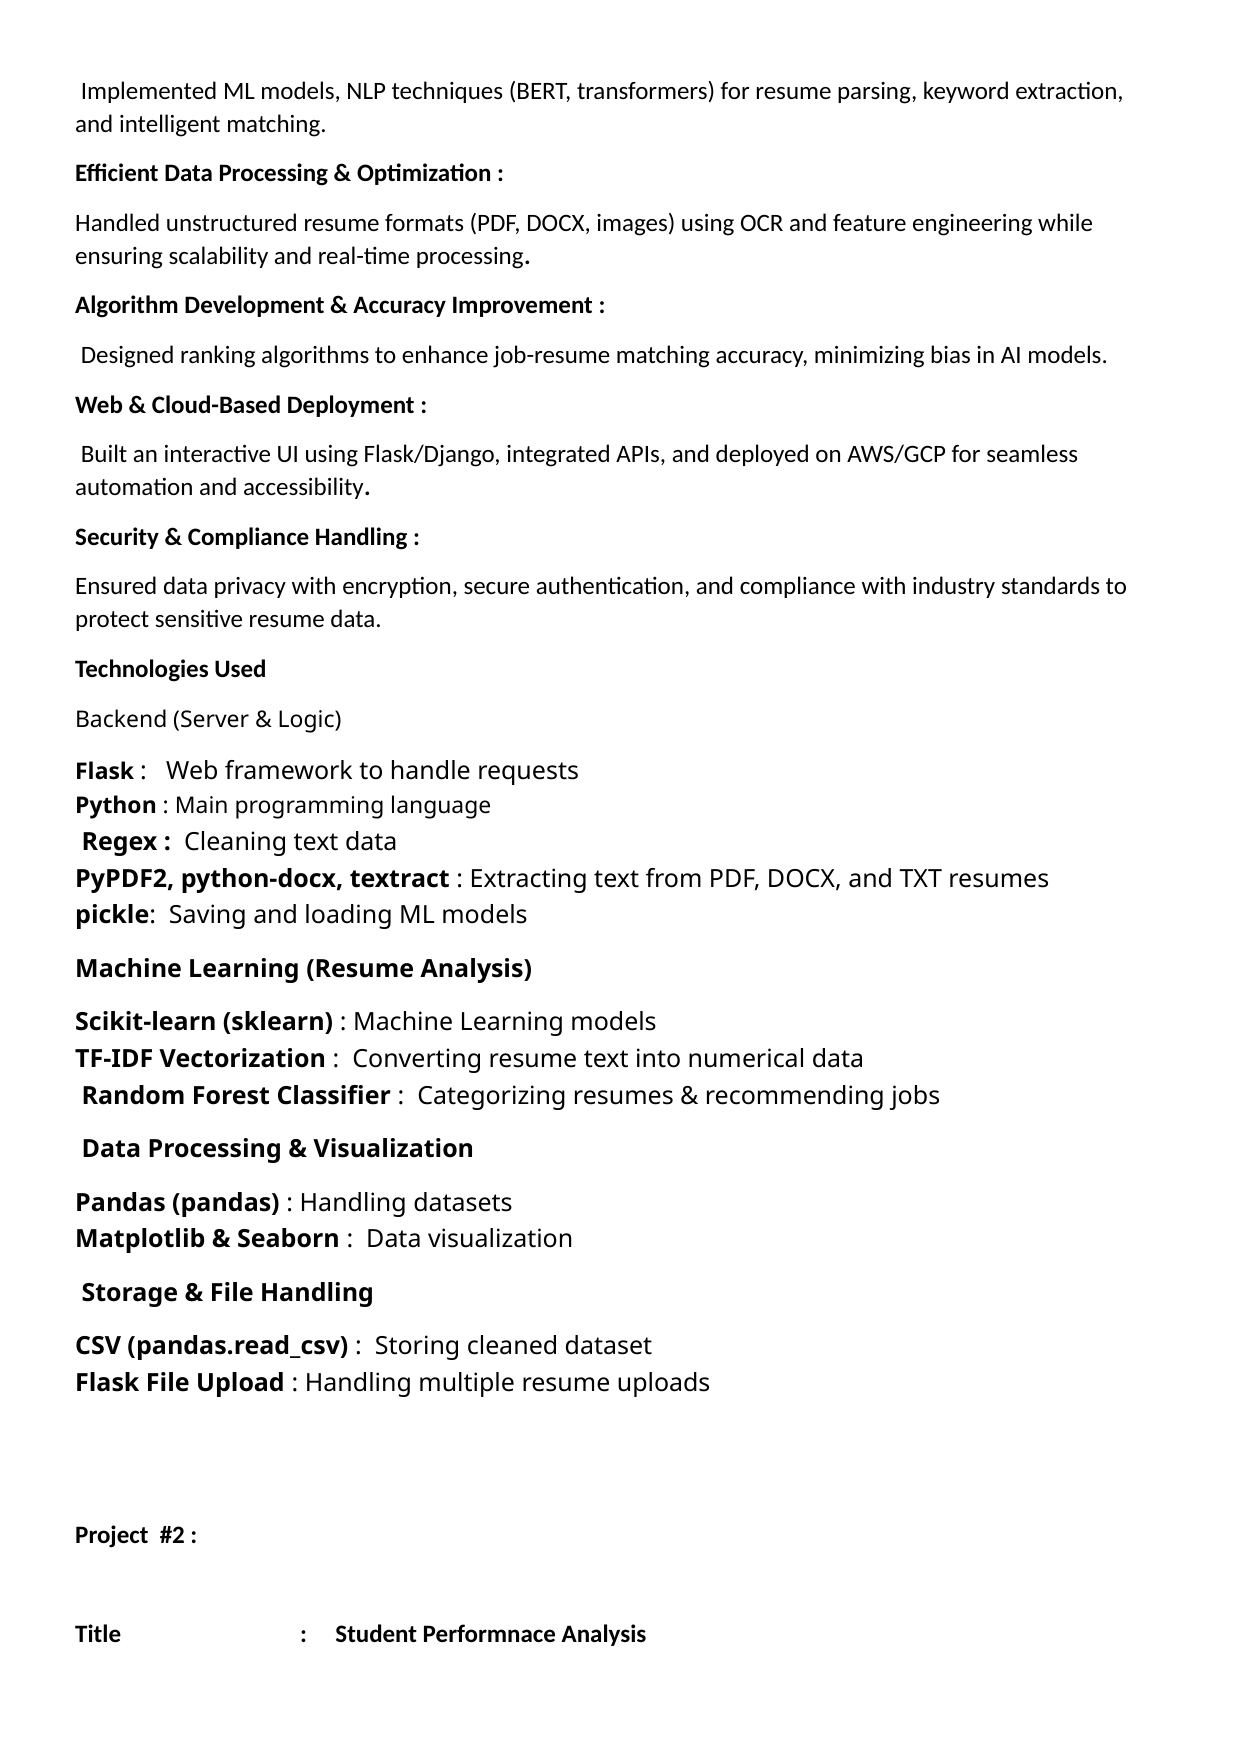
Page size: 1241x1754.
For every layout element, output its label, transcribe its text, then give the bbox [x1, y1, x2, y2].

text Flask : Web framework to handle requests Python : Main programming language Regex : Cleaning text data PyPDF2, python-docx, textract : Extracting text from PDF, DOCX, and TXT resumes pickle: Saving and loading ML models [75, 753, 1165, 931]
text Backend (Server & Logic) [75, 702, 1165, 734]
text Project #2 : [75, 1519, 1165, 1549]
text Pandas (pandas) : Handling datasets Matplotlib & Seaborn : Data visualization [75, 1184, 1165, 1255]
text Security & Compliance Handling : [75, 521, 1165, 551]
text CSV (pandas.read_csv) : Storing cleaned dataset Flask File Upload : Handling multiple resume uploads [75, 1328, 1165, 1399]
text Web & Cloud-Based Deployment : [75, 389, 1165, 419]
text Machine Learning (Resume Analysis) [75, 950, 1165, 984]
text Data Processing & Visualization [75, 1131, 1165, 1165]
text Title : Student Performnace Analysis [75, 1618, 1165, 1649]
text Built an interactive UI using Flask/Django, integrated APIs, and deployed on AWS/GCP for seamless automation and accessibility. [75, 438, 1165, 502]
text Ensured data privacy with encryption, secure authentication, and compliance with industry standards to protect sensitive resume data. [75, 570, 1165, 634]
text Implemented ML models, NLP techniques (BERT, transformers) for resume parsing, keyword extraction, and intelligent matching. [75, 75, 1165, 138]
text Storage & File Handling [75, 1274, 1165, 1308]
text Designed ranking algorithms to enhance job-resume matching accuracy, minimizing bias in AI models. [75, 339, 1165, 370]
text Handled unstructured resume formats (PDF, DOCX, images) using OCR and feature engineering while ensuring scalability and real-time processing. [75, 207, 1165, 271]
text Algorithm Development & Accuracy Improvement : [75, 289, 1165, 320]
text Scikit-learn (sklearn) : Machine Learning models TF-IDF Vectorization : Converting resume text into numerical data Random Forest Classifier : Categorizing resumes & recommending jobs [75, 1004, 1165, 1111]
text Efficient Data Processing & Optimization : [75, 157, 1165, 188]
text Technologies Used [75, 653, 1165, 683]
